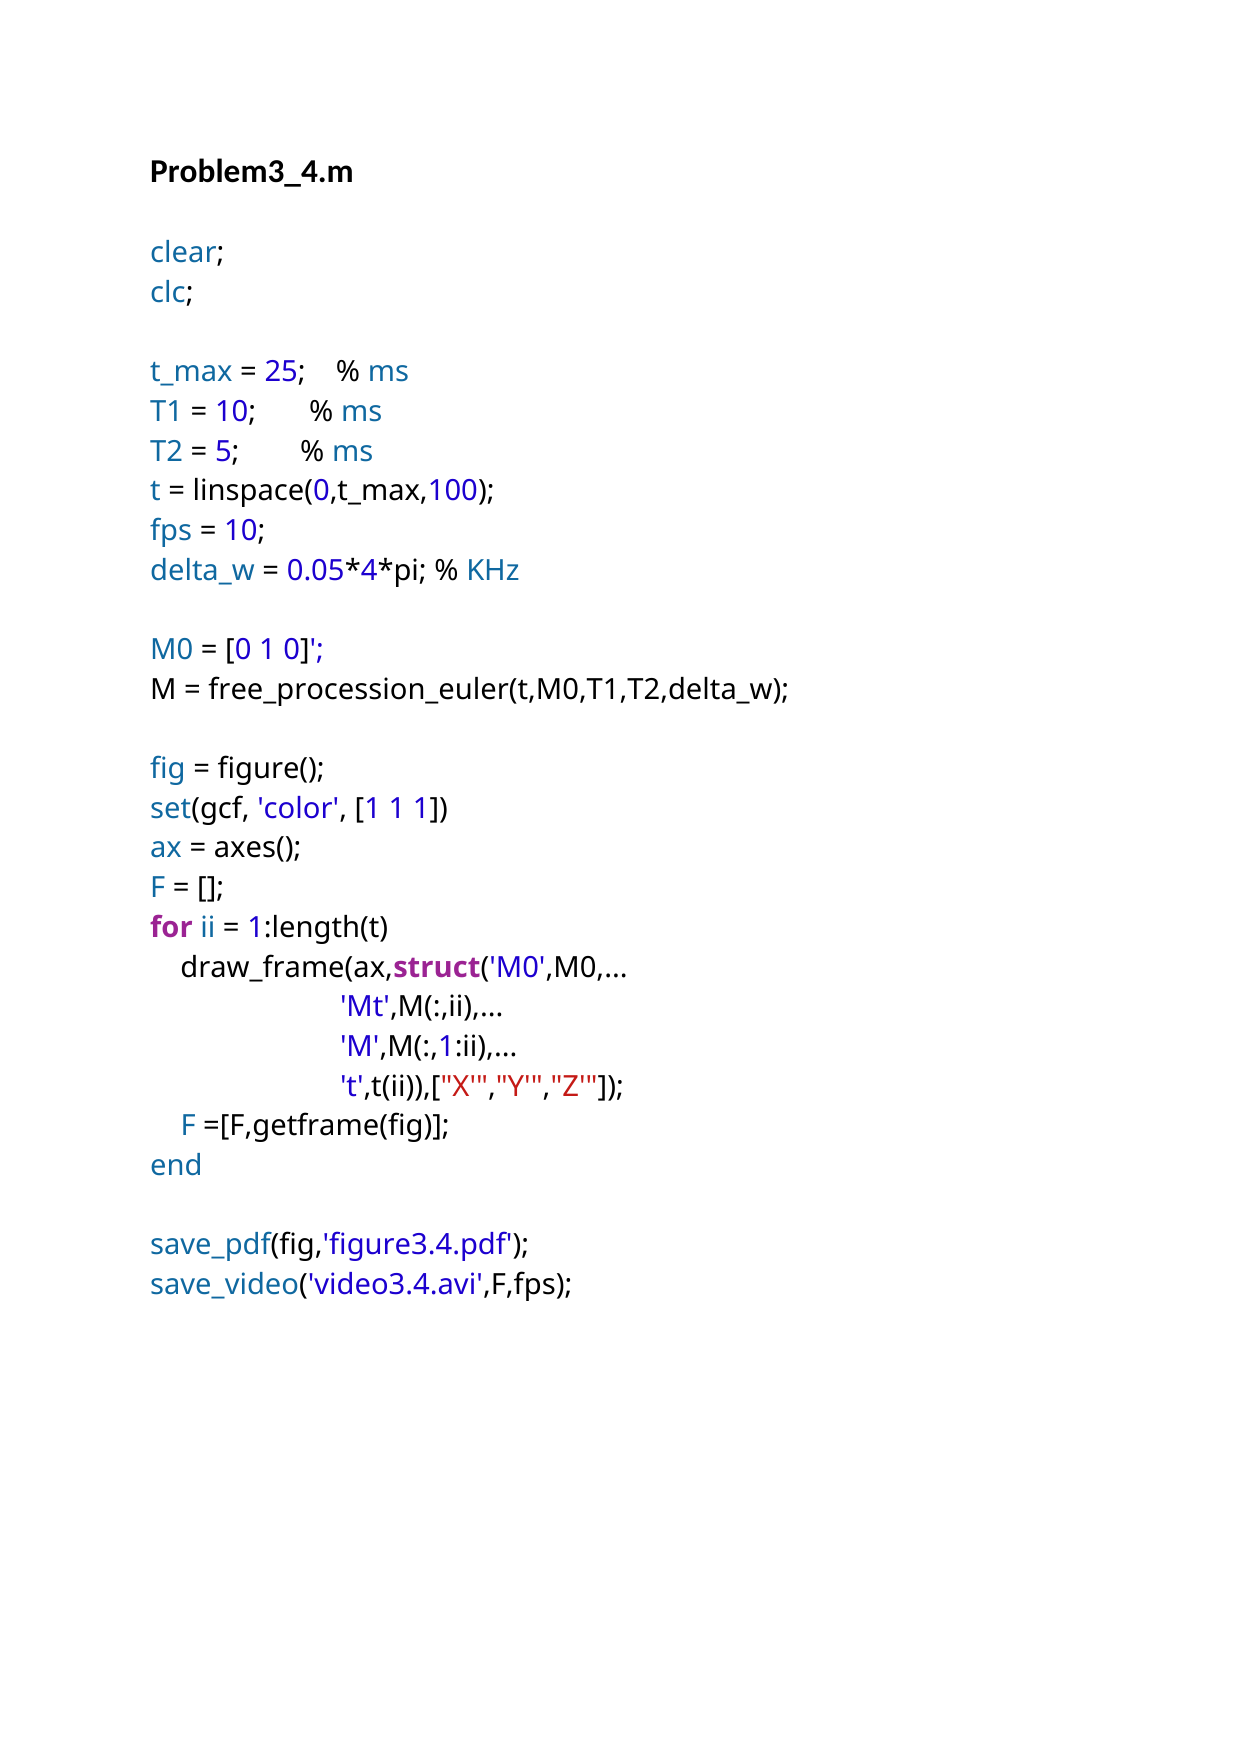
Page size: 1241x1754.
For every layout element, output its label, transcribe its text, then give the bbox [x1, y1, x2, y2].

text T2 = 5; % ms [150, 430, 1090, 469]
text t = linspace(0,t_max,100); [150, 469, 1090, 509]
text ax = axes(); [150, 827, 1090, 866]
text Problem3_4.m [150, 150, 1090, 191]
text F = []; [150, 866, 1090, 906]
text save_video('video3.4.avi',F,fps); [150, 1263, 1090, 1303]
text set(gcf, 'color', [1 1 1]) [150, 787, 1090, 827]
text clc; [150, 271, 1090, 311]
text fps = 10; [150, 509, 1090, 549]
text M0 = [0 1 0]'; [150, 628, 1090, 668]
text M = free_procession_euler(t,M0,T1,T2,delta_w); [150, 668, 1090, 708]
text F =[F,getframe(fig)]; [150, 1104, 1090, 1144]
text t_max = 25; % ms [150, 351, 1090, 390]
text clear; [150, 231, 1090, 271]
text save_pdf(fig,'figure3.4.pdf'); [150, 1224, 1090, 1263]
text fig = figure(); [150, 747, 1090, 787]
text delta_w = 0.05*4*pi; % KHz [150, 549, 1090, 589]
text draw_frame(ax,struct('M0',M0,... [150, 946, 1090, 986]
text 'Mt',M(:,ii),... [150, 986, 1090, 1025]
text 'M',M(:,1:ii),... [150, 1025, 1090, 1065]
text for ii = 1:length(t) [150, 906, 1090, 946]
text end [150, 1144, 1090, 1184]
text T1 = 10; % ms [150, 390, 1090, 430]
text 't',t(ii)),["X'","Y'","Z'"]); [150, 1065, 1090, 1104]
